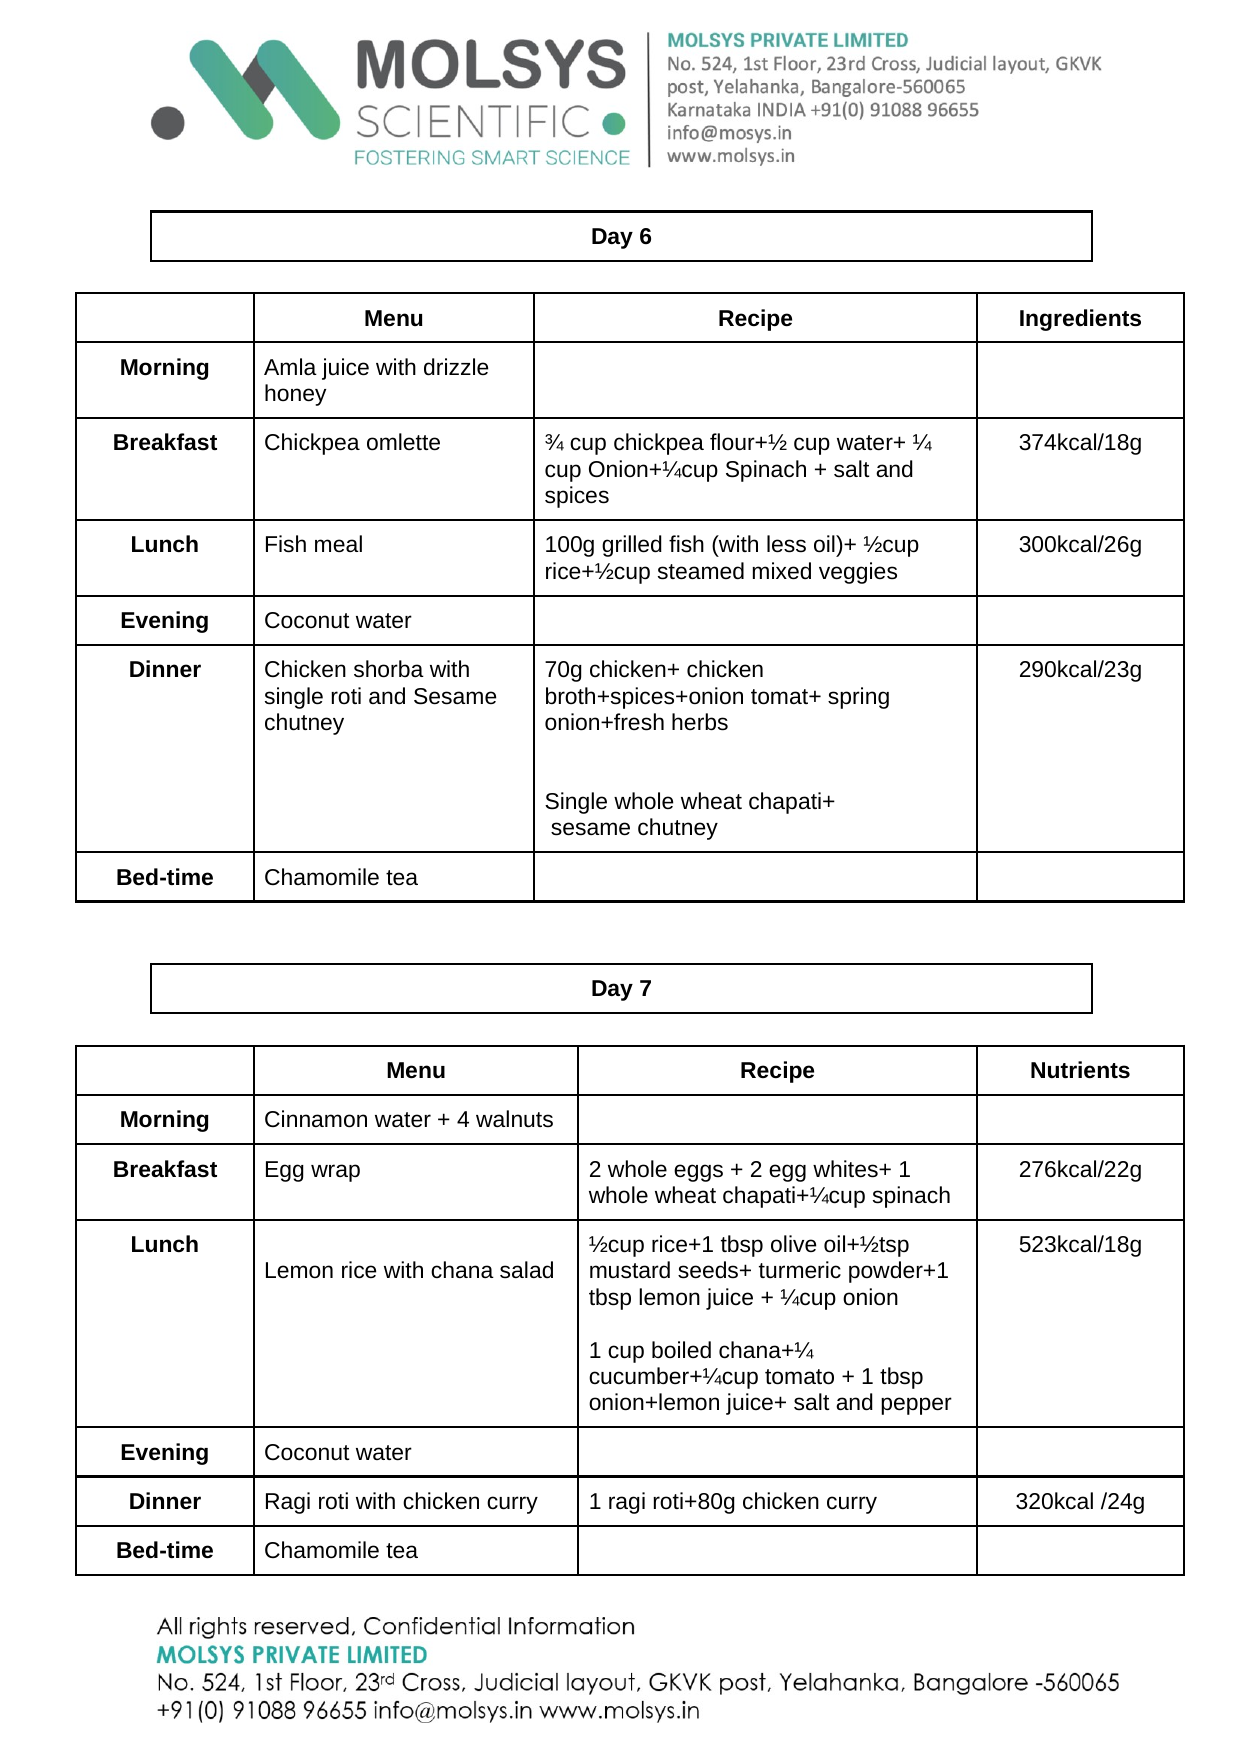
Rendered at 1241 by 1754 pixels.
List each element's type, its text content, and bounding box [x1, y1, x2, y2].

table_cell Evening [77, 597, 253, 644]
table_cell Ragi roti with chicken curry [255, 1478, 577, 1524]
table_cell Coconut water [255, 1428, 577, 1475]
table_cell Fish meal [255, 521, 533, 594]
table_cell 374kcal/18g [978, 419, 1183, 519]
table_cell Amla juice with drizzle honey [255, 343, 533, 417]
table_cell [535, 597, 976, 644]
table_cell [978, 1096, 1183, 1143]
table_cell [535, 853, 976, 900]
table_cell Lemon rice with chana salad [255, 1221, 577, 1426]
table_cell Bed-time [77, 853, 253, 900]
table_header [77, 294, 253, 341]
table_cell [579, 1096, 976, 1143]
table_cell [978, 1527, 1183, 1574]
table_cell Chamomile tea [255, 1527, 577, 1574]
table_cell [579, 1527, 976, 1574]
table_cell [978, 853, 1183, 900]
table_header Recipe [535, 294, 976, 341]
table_header Nutrients [978, 1047, 1183, 1094]
table_cell 523kcal/18g [978, 1221, 1183, 1426]
table_cell [579, 1428, 976, 1475]
table_cell 70g chicken+ chicken broth+spices+onion tomat+ spring onion+fresh herbs Single whole wheat chapati+ sesame chutney [535, 646, 976, 851]
table_cell 300kcal/26g [978, 521, 1183, 594]
table_cell 290kcal/23g [978, 646, 1183, 851]
table_cell ¾ cup chickpea flour+½ cup water+ ¼ cup Onion+¼cup Spinach + salt and spices [535, 419, 976, 519]
table_header Menu [255, 294, 533, 341]
table_cell Coconut water [255, 597, 533, 644]
table_cell Breakfast [77, 419, 253, 519]
table_cell [535, 343, 976, 417]
table_cell [978, 343, 1183, 417]
table_cell Chicken shorba with single roti and Sesame chutney [255, 646, 533, 851]
table_cell Breakfast [77, 1145, 253, 1219]
table_cell Morning [77, 343, 253, 417]
table_cell 1 ragi roti+80g chicken curry [579, 1478, 976, 1524]
table_cell Bed-time [77, 1527, 253, 1574]
table_cell Lunch [77, 521, 253, 594]
table_header Recipe [579, 1047, 976, 1094]
table_cell 320kcal /24g [978, 1478, 1183, 1524]
table_cell [978, 1428, 1183, 1475]
picture [156, 1617, 1119, 1723]
table_cell Dinner [77, 1478, 253, 1524]
picture [150, 31, 1102, 168]
table_header Menu [255, 1047, 577, 1094]
table_cell 276kcal/22g [978, 1145, 1183, 1219]
table_header Day 7 [152, 965, 1091, 1012]
table_cell Chamomile tea [255, 853, 533, 900]
table_header [77, 1047, 253, 1094]
table_cell [978, 597, 1183, 644]
table_header Day 6 [152, 213, 1091, 260]
table_cell Lunch [77, 1221, 253, 1426]
table_cell Chickpea omlette [255, 419, 533, 519]
table_cell Cinnamon water + 4 walnuts [255, 1096, 577, 1143]
table_cell Egg wrap [255, 1145, 577, 1219]
table_cell Morning [77, 1096, 253, 1143]
table_cell Evening [77, 1428, 253, 1475]
table_cell Dinner [77, 646, 253, 851]
table_header Ingredients [978, 294, 1183, 341]
table_cell 2 whole eggs + 2 egg whites+ 1 whole wheat chapati+¼cup spinach [579, 1145, 976, 1219]
table_cell 100g grilled fish (with less oil)+ ½cup rice+½cup steamed mixed veggies [535, 521, 976, 594]
table_cell ½cup rice+1 tbsp olive oil+½tsp mustard seeds+ turmeric powder+1 tbsp lemon juice + ¼cup onion 1 cup boiled chana+¼ cucumber+¼cup tomato + 1 tbsp onion+lemon juice+ salt and pepper [579, 1221, 976, 1426]
